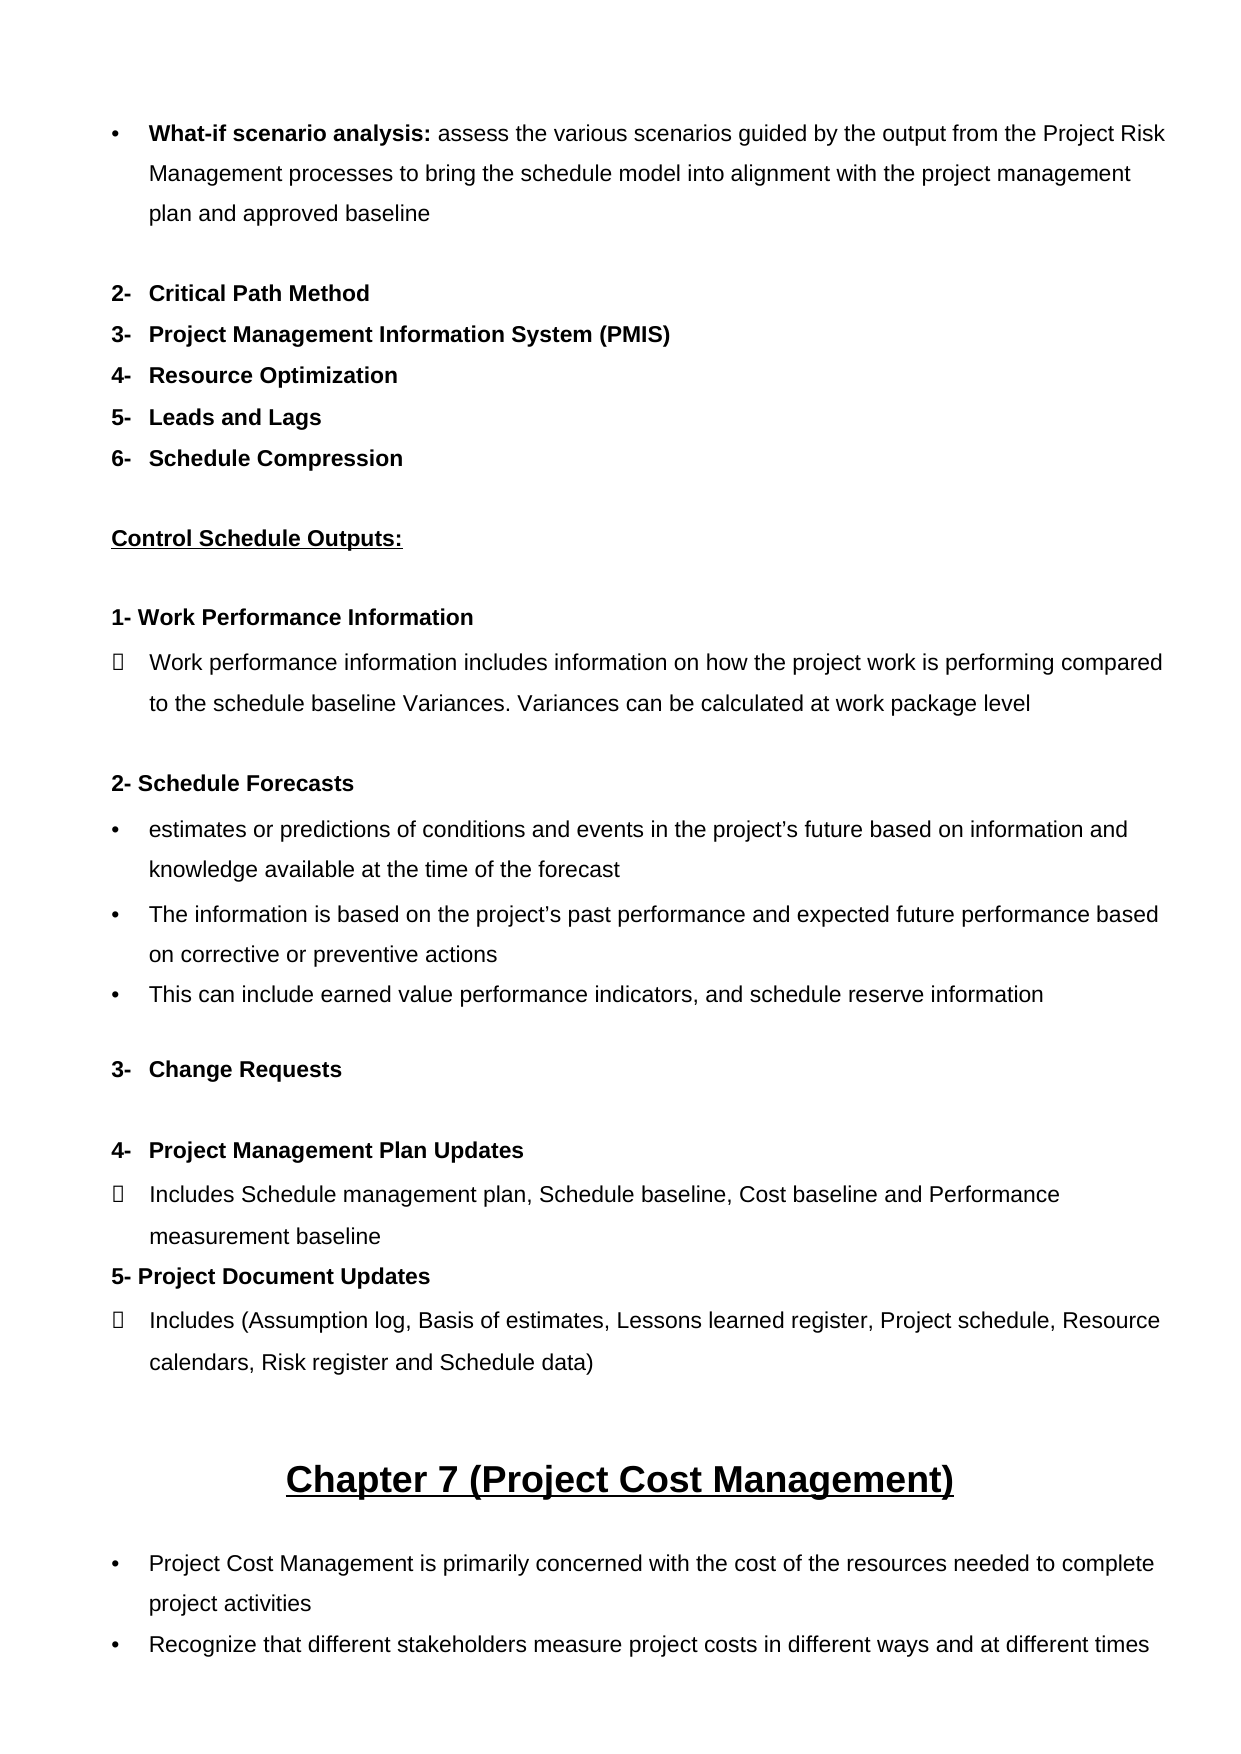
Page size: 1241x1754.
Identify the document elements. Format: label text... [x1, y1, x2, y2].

list Schedule Compression [111, 444, 1160, 471]
list Leads and Lags [111, 403, 1160, 430]
text  Includes (Assumption log, Basis of estimates, Lessons learned register, Project schedule, Resource calendars, Risk register and Schedule data) [111, 1304, 1165, 1376]
text 1- Work Performance Information [111, 604, 1160, 631]
list Recognize that different stakeholders measure project costs in different ways and at different times [111, 1631, 1165, 1657]
list Project Cost Management is primarily concerned with the cost of the resources needed to complete project activities [111, 1550, 1165, 1616]
list Resource Optimization [111, 362, 1160, 389]
text  Includes Schedule management plan, Schedule baseline, Cost baseline and Performance measurement baseline [111, 1178, 1165, 1249]
list Change Requests [111, 1056, 1160, 1082]
list What-if scenario analysis: assess the various scenarios guided by the output from the Project Risk Management processes to bring the schedule model into alignment with the project management plan and approved baseline [111, 120, 1165, 226]
list The information is based on the project’s past performance and expected future performance based on corrective or preventive actions [111, 901, 1165, 967]
list This can include earned value performance indicators, and schedule reserve information [111, 981, 1165, 1007]
list Project Management Information System (PMIS) [111, 321, 1160, 347]
subtitle Chapter 7 (Project Cost Management) [81, 1457, 1159, 1501]
list estimates or predictions of conditions and events in the project’s future based on information and knowledge available at the time of the forecast [111, 816, 1165, 882]
text 2- Schedule Forecasts [111, 770, 1160, 797]
list Project Management Plan Updates [111, 1137, 1160, 1163]
text Control Schedule Outputs: [111, 525, 1216, 552]
list Critical Path Method [111, 280, 1160, 306]
text  Work performance information includes information on how the project work is performing compared to the schedule baseline Variances. Variances can be calculated at work package level [111, 645, 1165, 717]
text 5- Project Document Updates [111, 1263, 1160, 1289]
